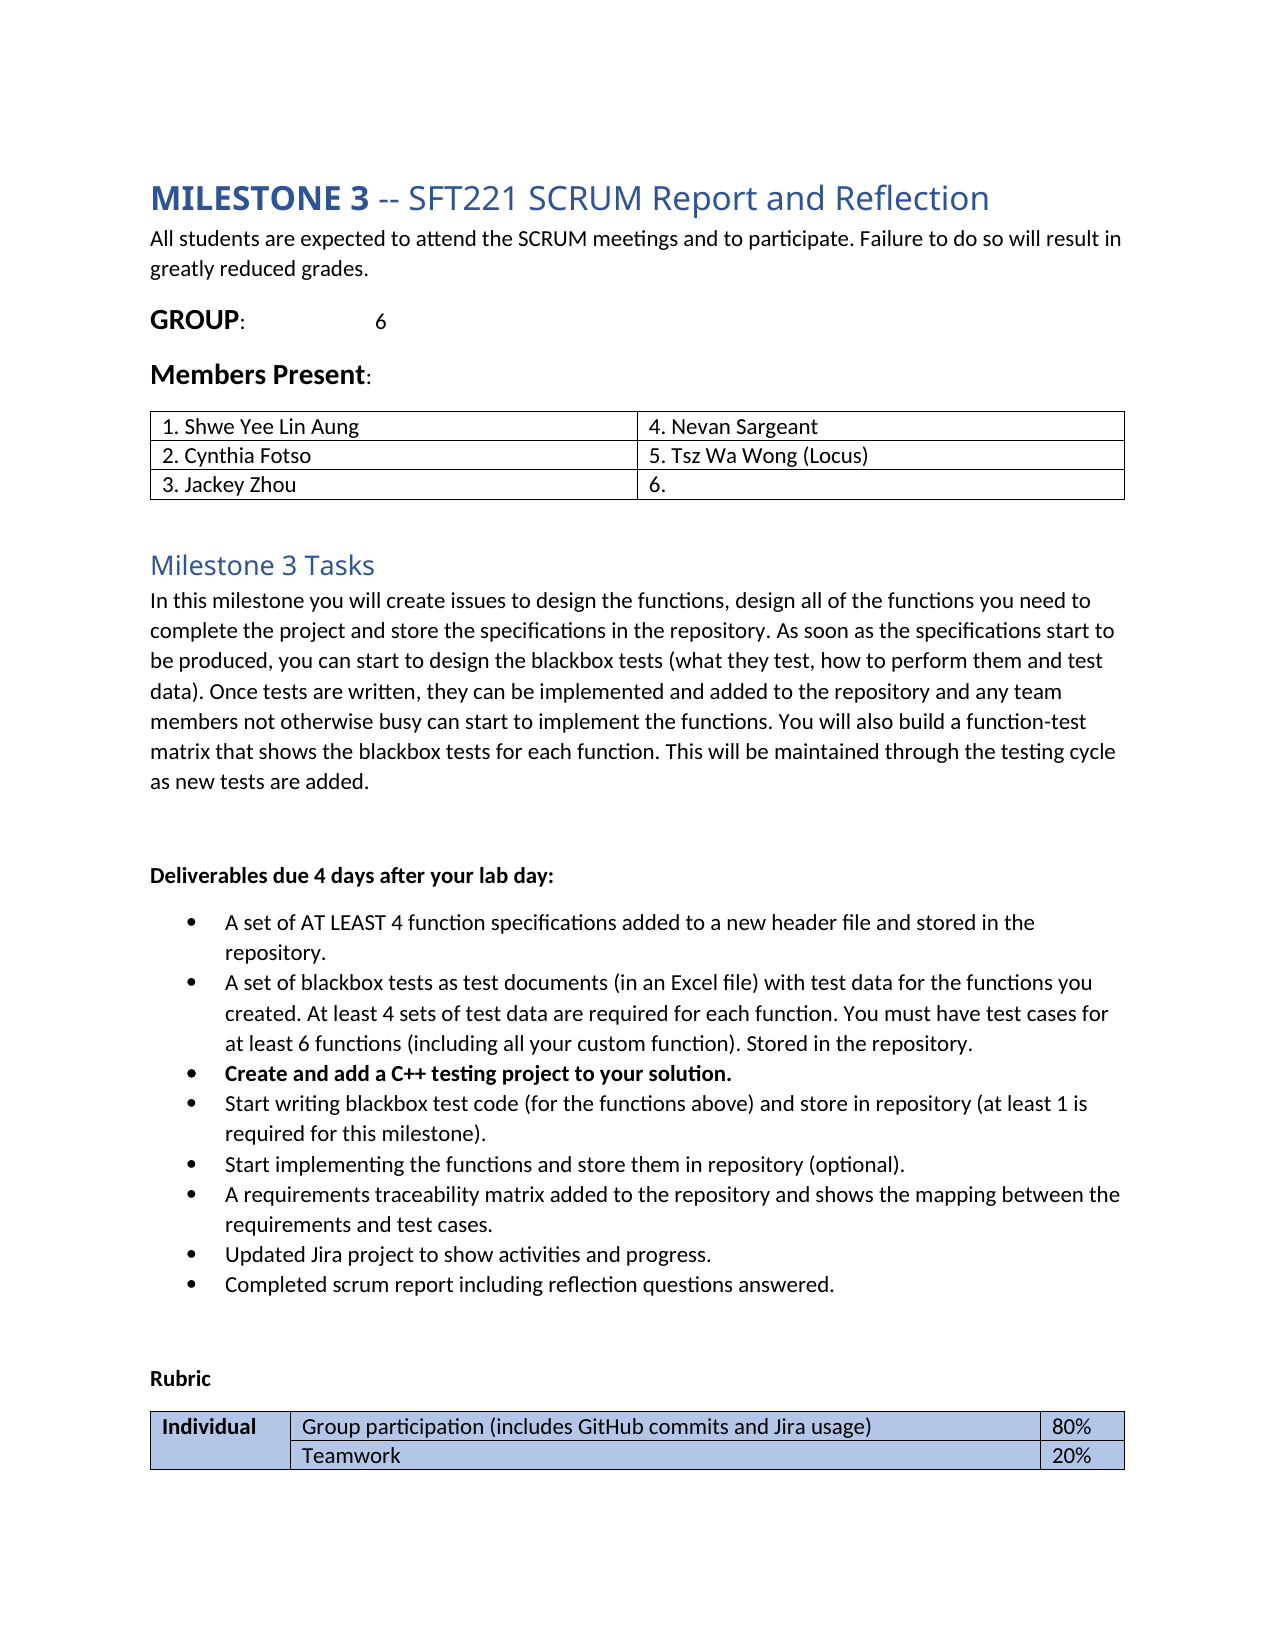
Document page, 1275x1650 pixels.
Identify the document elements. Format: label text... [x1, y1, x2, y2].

table_header 1. Shwe Yee Lin Aung [151, 412, 637, 440]
text Rubric [150, 1364, 1125, 1392]
subtitle Milestone 3 Tasks [150, 546, 1125, 583]
text All students are expected to attend the SCRUM meetings and to participate. Failure to do so will result in greatly reduced grades. [150, 224, 1125, 282]
table_cell 20% [1041, 1441, 1124, 1469]
table_cell 3. Jackey Zhou [151, 470, 637, 498]
text Deliverables due 4 days after your lab day: [150, 861, 1125, 889]
table_cell Teamwork [291, 1441, 1040, 1469]
list Create and add a C++ testing project to your solution. [187, 1059, 1125, 1087]
table_header Individual [151, 1412, 290, 1469]
table_cell 2. Cynthia Fotso [151, 441, 637, 469]
list A set of AT LEAST 4 function specifications added to a new header file and stored in the repository. [187, 908, 1125, 966]
text Members Present: [150, 356, 1125, 392]
list Start implementing the functions and store them in repository (optional). [187, 1150, 1125, 1178]
table_cell 5. Tsz Wa Wong (Locus) [638, 441, 1124, 469]
table_header 4. Nevan Sargeant [638, 412, 1124, 440]
table_cell 6. [638, 470, 1124, 498]
subtitle MILESTONE 3 -- SFT221 SCRUM Report and Reflection [150, 175, 1125, 220]
table_header Group participation (includes GitHub commits and Jira usage) [291, 1412, 1040, 1440]
text In this milestone you will create issues to design the functions, design all of the functions you need to complete the project and store the specifications in the repository. As soon as the specifications start to be produced, you can start to design the blackbox tests (what they test, how to perform them and test data). Once tests are written, they can be implemented and added to the repository and any team members not otherwise busy can start to implement the functions. You will also build a function-test matrix that shows the blackbox tests for each function. This will be maintained through the testing cycle as new tests are added. [150, 586, 1125, 795]
table_header 80% [1041, 1412, 1124, 1440]
list Completed scrum report including reflection questions answered. [187, 1271, 1125, 1298]
list Start writing blackbox test code (for the functions above) and store in repository (at least 1 is required for this milestone). [187, 1089, 1125, 1147]
text GROUP: 6 [150, 301, 1125, 337]
list Updated Jira project to show activities and progress. [187, 1240, 1125, 1268]
list A requirements traceability matrix added to the repository and shows the mapping between the requirements and test cases. [187, 1180, 1125, 1238]
list A set of blackbox tests as test documents (in an Excel file) with test data for the functions you created. At least 4 sets of test data are required for each function. You must have test cases for at least 6 functions (including all your custom function). Stored in the repository. [187, 968, 1125, 1057]
